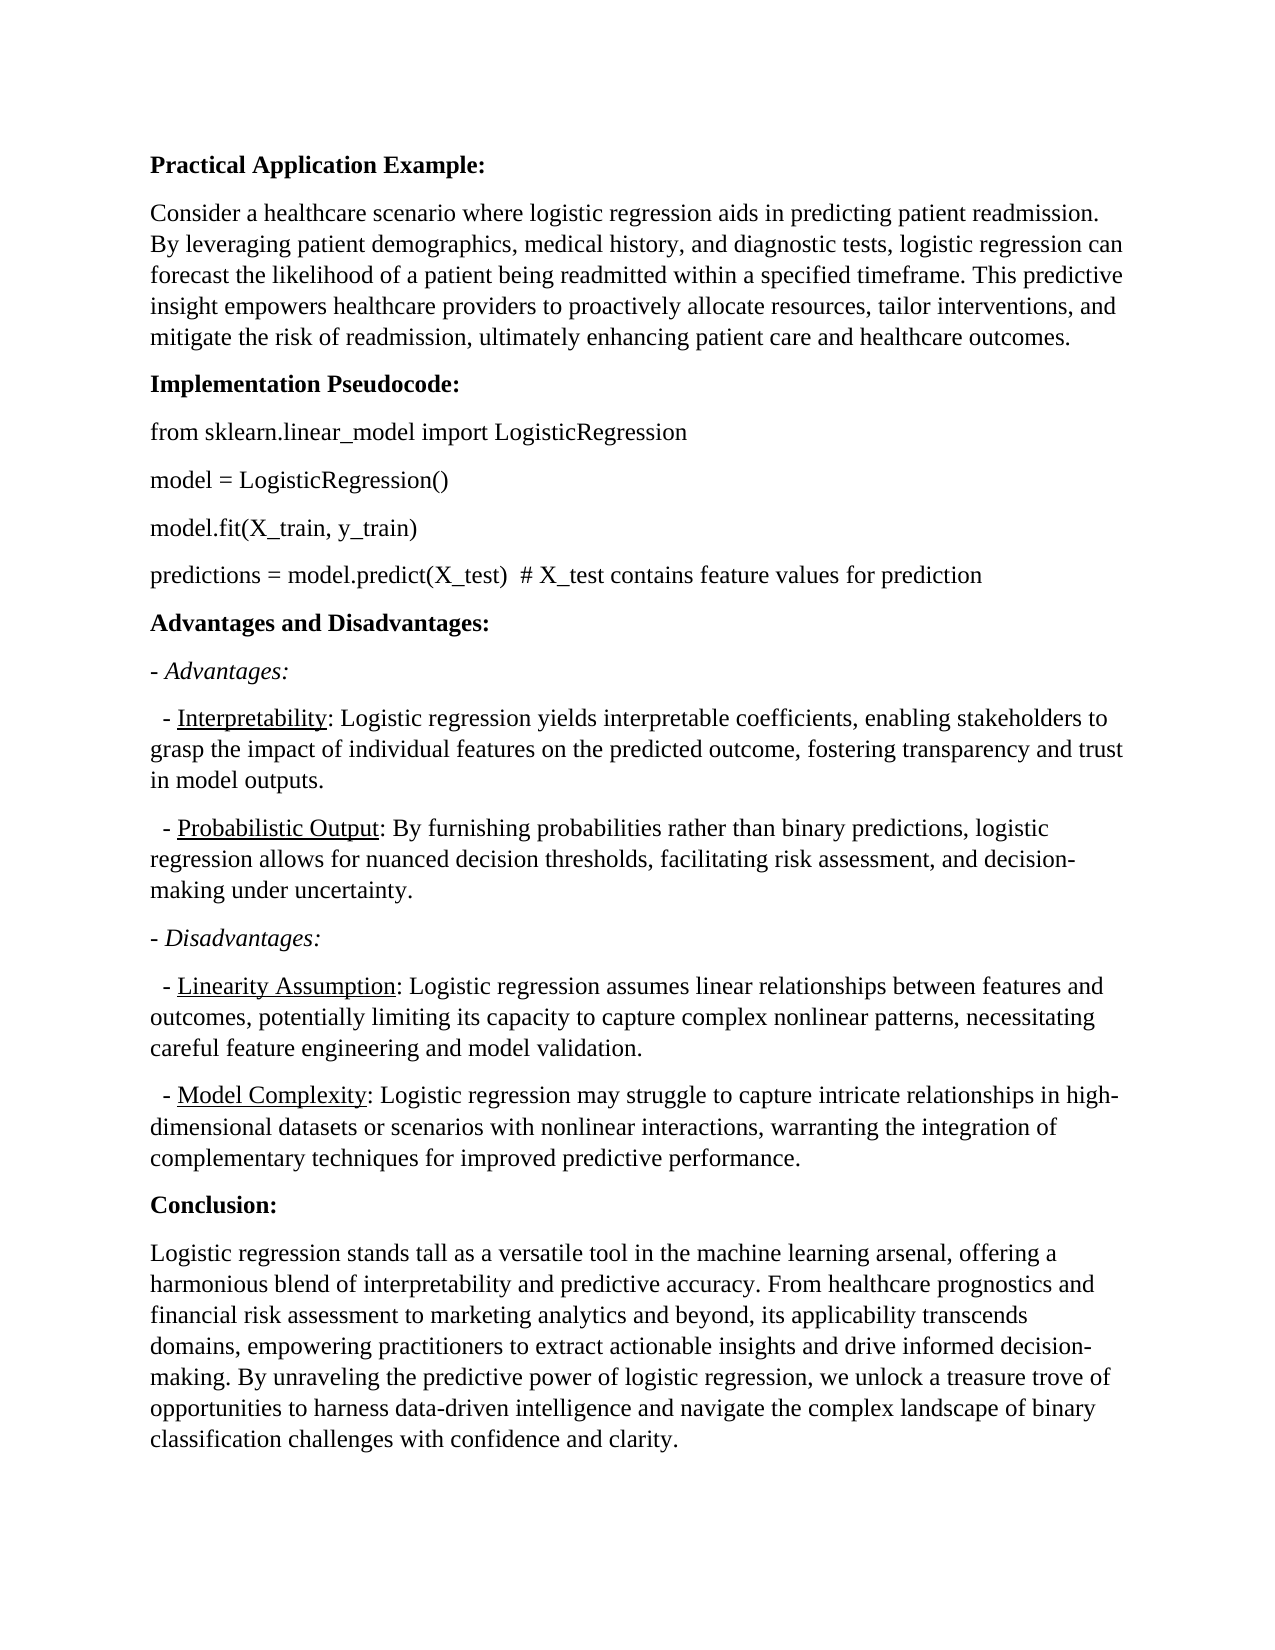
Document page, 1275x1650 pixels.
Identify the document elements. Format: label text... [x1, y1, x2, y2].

text Consider a healthcare scenario where logistic regression aids in predicting patient readmission. By leveraging patient demographics, medical history, and diagnostic tests, logistic regression can forecast the likelihood of a patient being readmitted within a specified timeframe. This predictive insight empowers healthcare providers to proactively allocate resources, tailor interventions, and mitigate the risk of readmission, ultimately enhancing patient care and healthcare outcomes. [150, 198, 1125, 351]
text - Model Complexity: Logistic regression may struggle to capture intricate relationships in high-dimensional datasets or scenarios with nonlinear interactions, warranting the integration of complementary techniques for improved predictive performance. [150, 1081, 1125, 1171]
text model = LogisticRegression() [150, 465, 1125, 494]
text - Linearity Assumption: Logistic regression assumes linear relationships between features and outcomes, potentially limiting its capacity to capture complex nonlinear patterns, necessitating careful feature engineering and model validation. [150, 971, 1125, 1062]
text Advantages and Disadvantages: [150, 608, 1125, 637]
text Logistic regression stands tall as a versatile tool in the machine learning arsenal, offering a harmonious blend of interpretability and predictive accuracy. From healthcare prognostics and financial risk assessment to marketing analytics and beyond, its applicability transcends domains, empowering practitioners to extract actionable insights and drive informed decision-making. By unraveling the predictive power of logistic regression, we unlock a treasure trove of opportunities to harness data-driven intelligence and navigate the complex landscape of binary classification challenges with confidence and clarity. [150, 1238, 1125, 1453]
text - Advantages: [150, 656, 1125, 684]
text Conclusion: [150, 1190, 1125, 1219]
text - Disadvantages: [150, 923, 1125, 952]
text from sklearn.linear_model import LogisticRegression [150, 417, 1125, 446]
text - Interpretability: Logistic regression yields interpretable coefficients, enabling stakeholders to grasp the impact of individual features on the predicted outcome, fostering transparency and trust in model outputs. [150, 703, 1125, 794]
text - Probabilistic Output: By furnishing probabilities rather than binary predictions, logistic regression allows for nuanced decision thresholds, facilitating risk assessment, and decision-making under uncertainty. [150, 813, 1125, 904]
text model.fit(X_train, y_train) [150, 513, 1125, 541]
text Implementation Pseudocode: [150, 369, 1125, 398]
text predictions = model.predict(X_test) # X_test contains feature values for prediction [150, 560, 1125, 589]
text Practical Application Example: [150, 150, 1125, 179]
